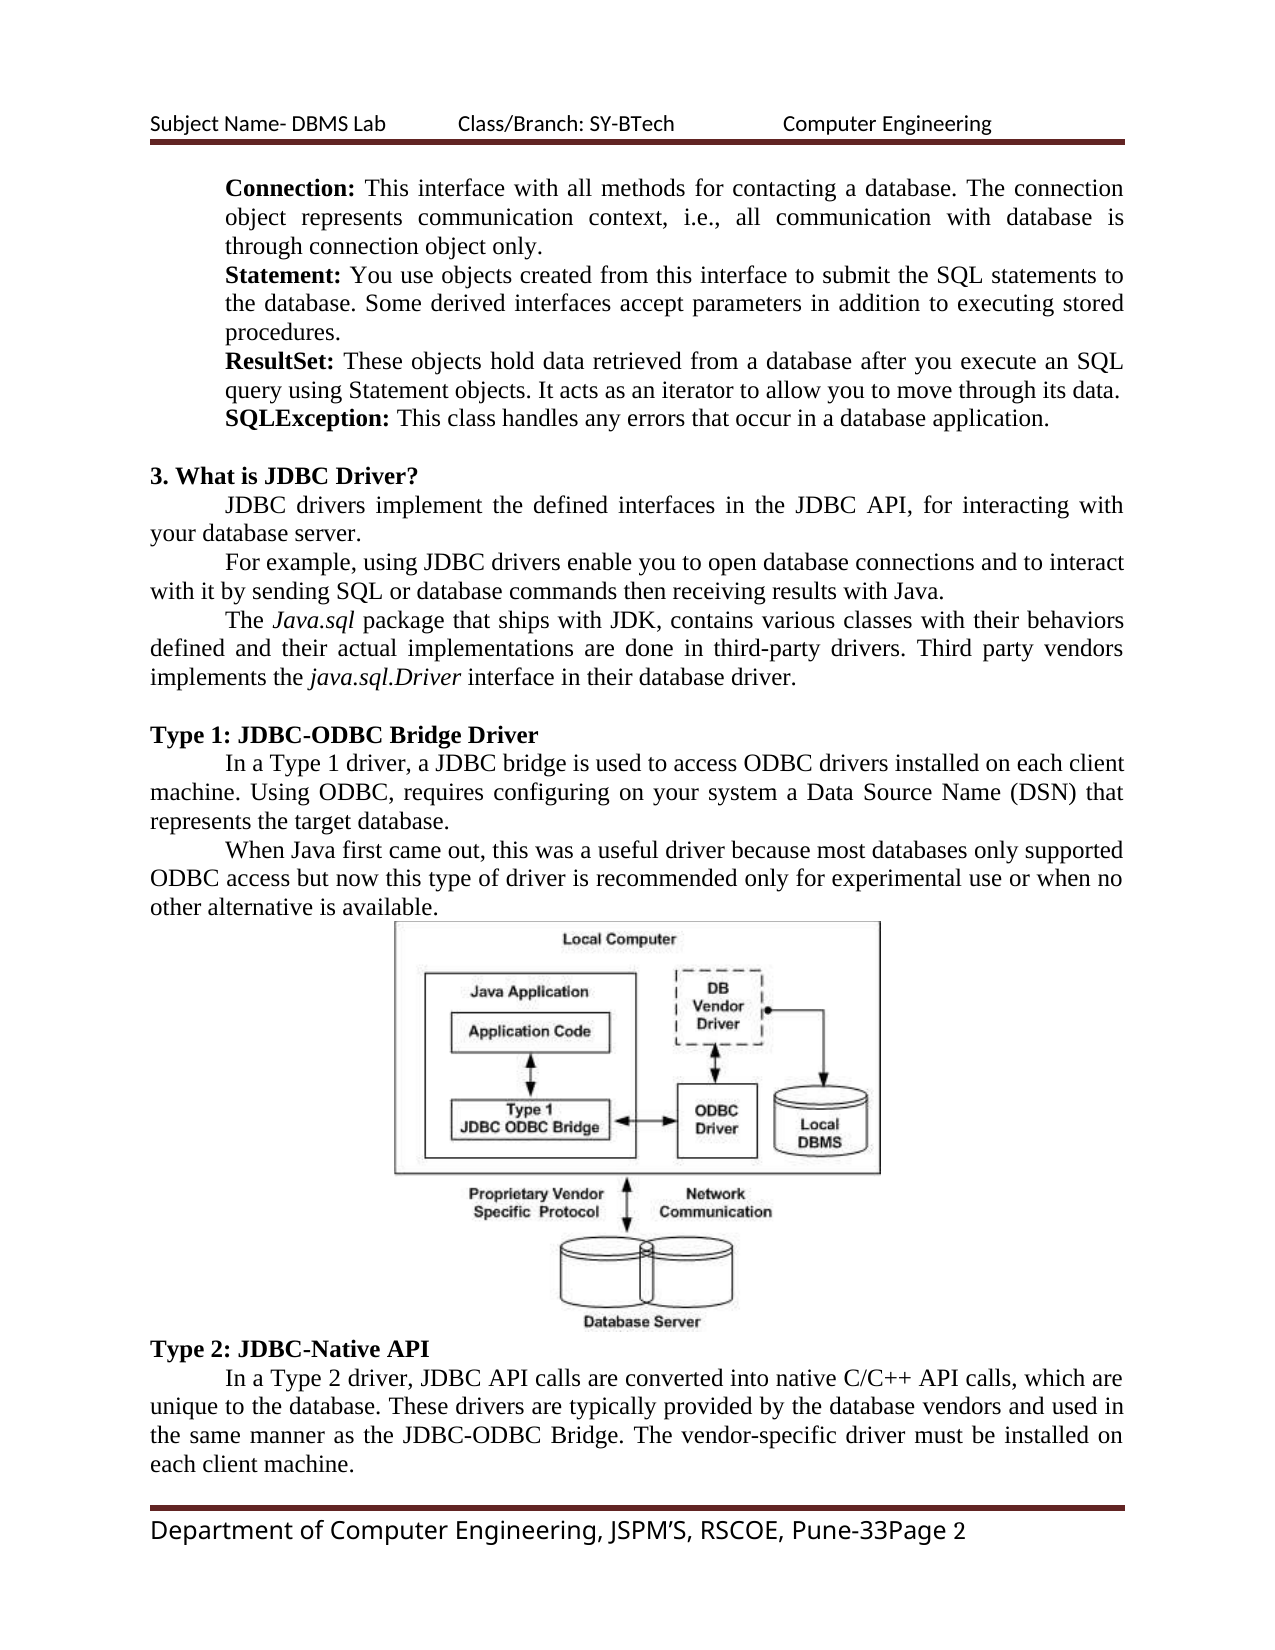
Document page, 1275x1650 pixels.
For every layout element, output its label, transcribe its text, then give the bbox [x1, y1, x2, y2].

text Statement: You use objects created from this interface to submit the SQL statements to the database. Some derived interfaces accept parameters in addition to executing stored procedures. [225, 260, 1125, 346]
text Connection: This interface with all methods for contacting a database. The connection object represents communication context, i.e., all communication with database is through connection object only. [225, 173, 1125, 260]
text In a Type 1 driver, a JDBC bridge is used to access ODBC drivers installed on each client machine. Using ODBC, requires configuring on your system a Data Source Name (DSN) that represents the target database. [150, 748, 1125, 835]
subtitle 3. What is JDBC Driver? [150, 461, 1125, 490]
text JDBC drivers implement the defined interfaces in the JDBC API, for interacting with your database server. [150, 490, 1125, 547]
text For example, using JDBC drivers enable you to open database connections and to interact with it by sending SQL or database commands then receiving results with Java. [150, 547, 1125, 605]
subtitle Type 2: JDBC-Native API [150, 1334, 1125, 1363]
text The Java.sql package that ships with JDK, contains various classes with their behaviors defined and their actual implementations are done in third-party drivers. Third party vendors implements the java.sql.Driver interface in their database driver. [150, 605, 1125, 691]
text When Java first came out, this was a useful driver because most databases only supported ODBC access but now this type of driver is recommended only for experimental use or when no other alternative is available. [150, 835, 1125, 921]
subtitle Type 1: JDBC-ODBC Bridge Driver [150, 720, 1125, 748]
text SQLException: This class handles any errors that occur in a database application. [225, 403, 1125, 432]
text In a Type 2 driver, JDBC API calls are converted into native C/C++ API calls, which are unique to the database. These drivers are typically provided by the database vendors and used in the same manner as the JDBC-ODBC Bridge. The vendor-specific driver must be installed on each client machine. [150, 1363, 1125, 1478]
text ResultSet: These objects hold data retrieved from a database after you execute an SQL query using Statement objects. It acts as an iterator to allow you to move through its data. [225, 346, 1125, 403]
picture [394, 921, 881, 1332]
